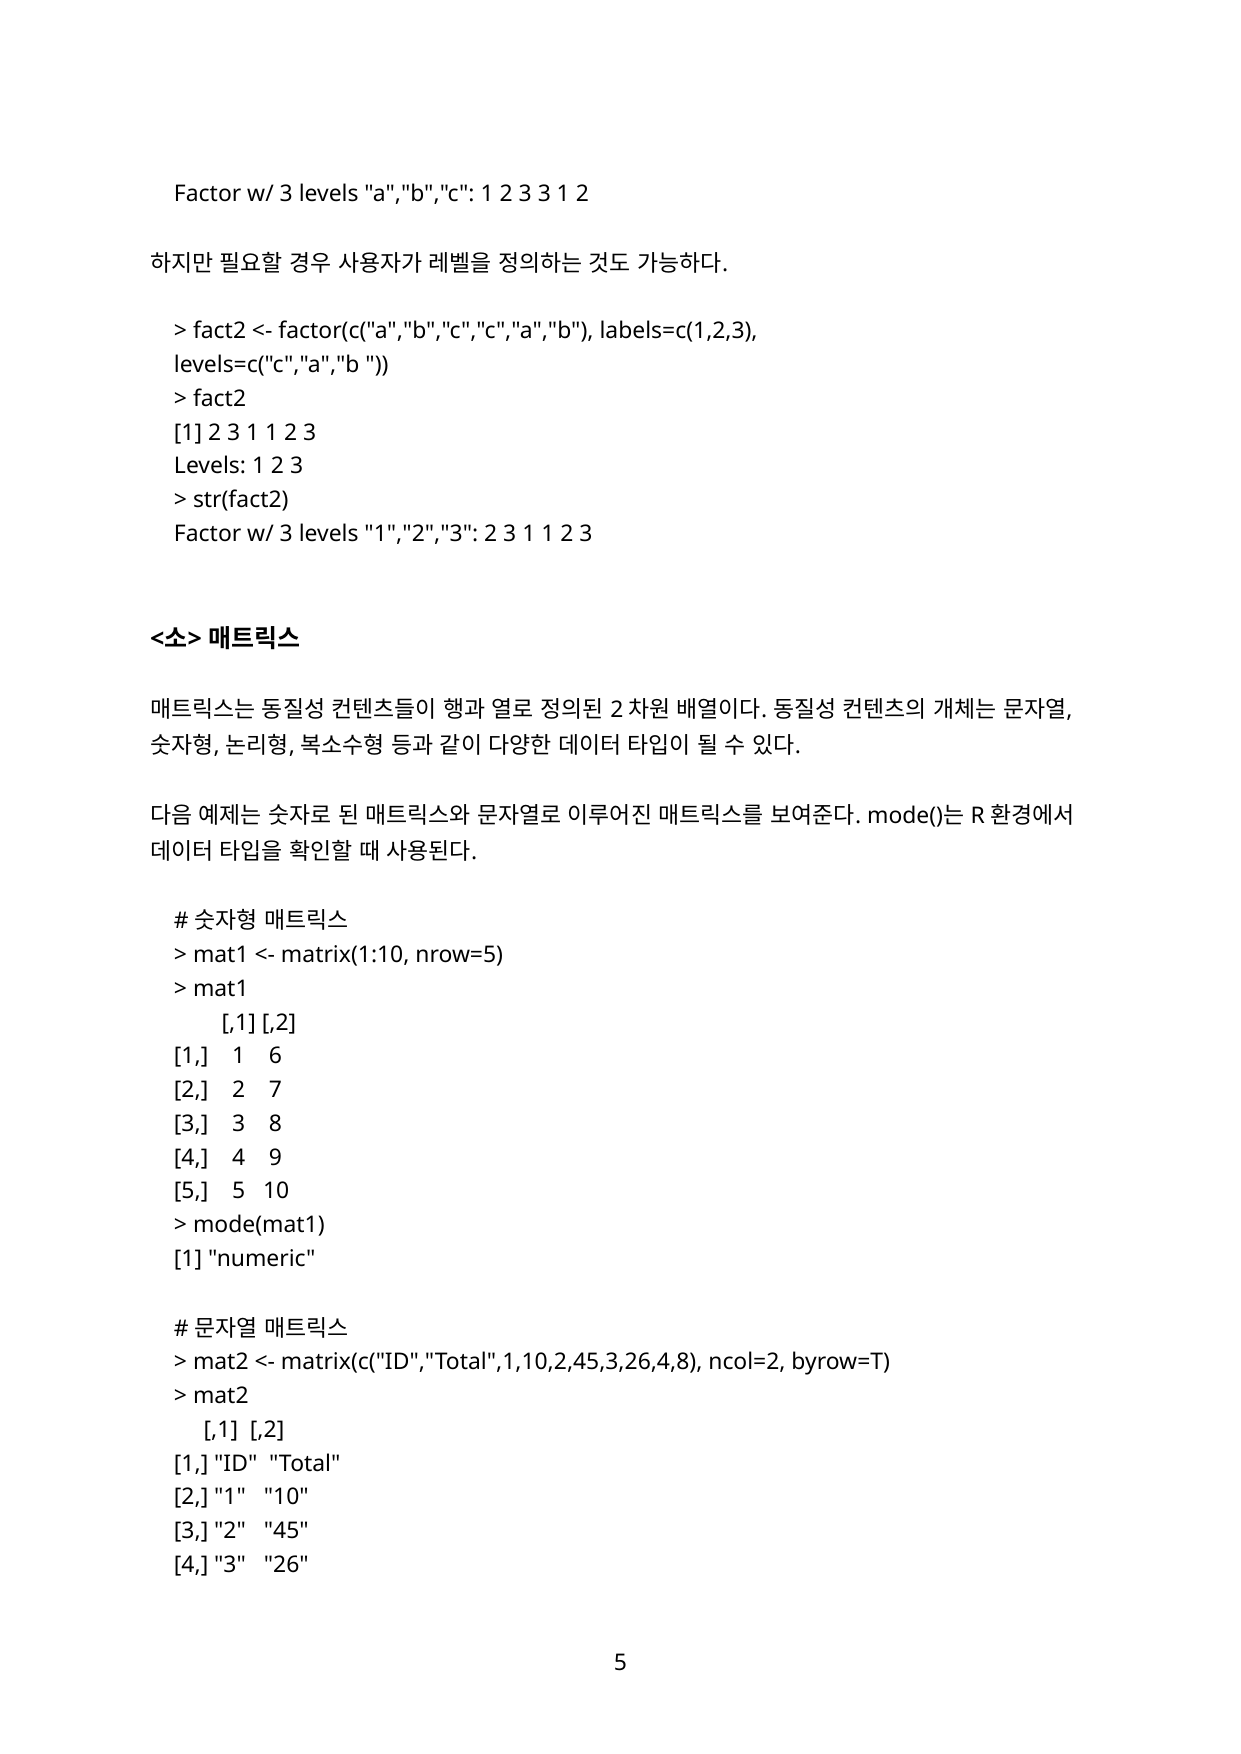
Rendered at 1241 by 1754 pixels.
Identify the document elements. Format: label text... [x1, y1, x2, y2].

text > str(fact2) [150, 483, 1090, 514]
text 매트릭스는 동질성 컨텐츠들이 행과 열로 정의된 2차원 배열이다. 동질성 컨텐츠의 개체는 문자열, 숫자형, 논리형, 복소수형 등과 같이 다양한 데이터 타입이 될 수 있다. [150, 691, 1090, 760]
text <소> 매트릭스 [150, 618, 1090, 654]
text [1,] 1 6 [150, 1039, 1090, 1071]
text > fact2 [150, 382, 1090, 413]
text Levels: 1 2 3 [150, 449, 1090, 481]
text [5,] 5 10 [150, 1174, 1090, 1206]
text > fact2 <- factor(c("a","b","c","c","a","b"), labels=c(1,2,3), [150, 314, 1090, 346]
text 하지만 필요할 경우 사용자가 레벨을 정의하는 것도 가능하다. [150, 245, 1090, 278]
text > mat1 [150, 972, 1090, 1003]
text [2,] 2 7 [150, 1073, 1090, 1104]
text 다음 예제는 숫자로 된 매트릭스와 문자열로 이루어진 매트릭스를 보여준다. mode()는 R 환경에서 데이터 타입을 확인할 때 사용된다. [150, 797, 1090, 866]
text [2,] "1" "10" [150, 1480, 1090, 1512]
text [1] 2 3 1 1 2 3 [150, 416, 1090, 447]
text [4,] "3" "26" [150, 1548, 1090, 1579]
text levels=c("c","a","b ")) [150, 348, 1090, 379]
text > mat2 [150, 1379, 1090, 1410]
text [,1] [,2] [150, 1006, 1090, 1037]
text [1,] "ID" "Total" [150, 1447, 1090, 1478]
text Factor w/ 3 levels "a","b","c": 1 2 3 3 1 2 [150, 177, 1090, 208]
text Factor w/ 3 levels "1","2","3": 2 3 1 1 2 3 [150, 517, 1090, 548]
text > mat2 <- matrix(c("ID","Total",1,10,2,45,3,26,4,8), ncol=2, byrow=T) [150, 1345, 1090, 1377]
text # 문자열 매트릭스 [150, 1309, 1090, 1343]
text [1] "numeric" [150, 1242, 1090, 1273]
text > mat1 <- matrix(1:10, nrow=5) [150, 938, 1090, 969]
text # 숫자형 매트릭스 [150, 902, 1090, 936]
text > mode(mat1) [150, 1208, 1090, 1239]
text [,1] [,2] [150, 1413, 1090, 1444]
text [3,] 3 8 [150, 1107, 1090, 1138]
text [4,] 4 9 [150, 1141, 1090, 1172]
text [3,] "2" "45" [150, 1514, 1090, 1545]
